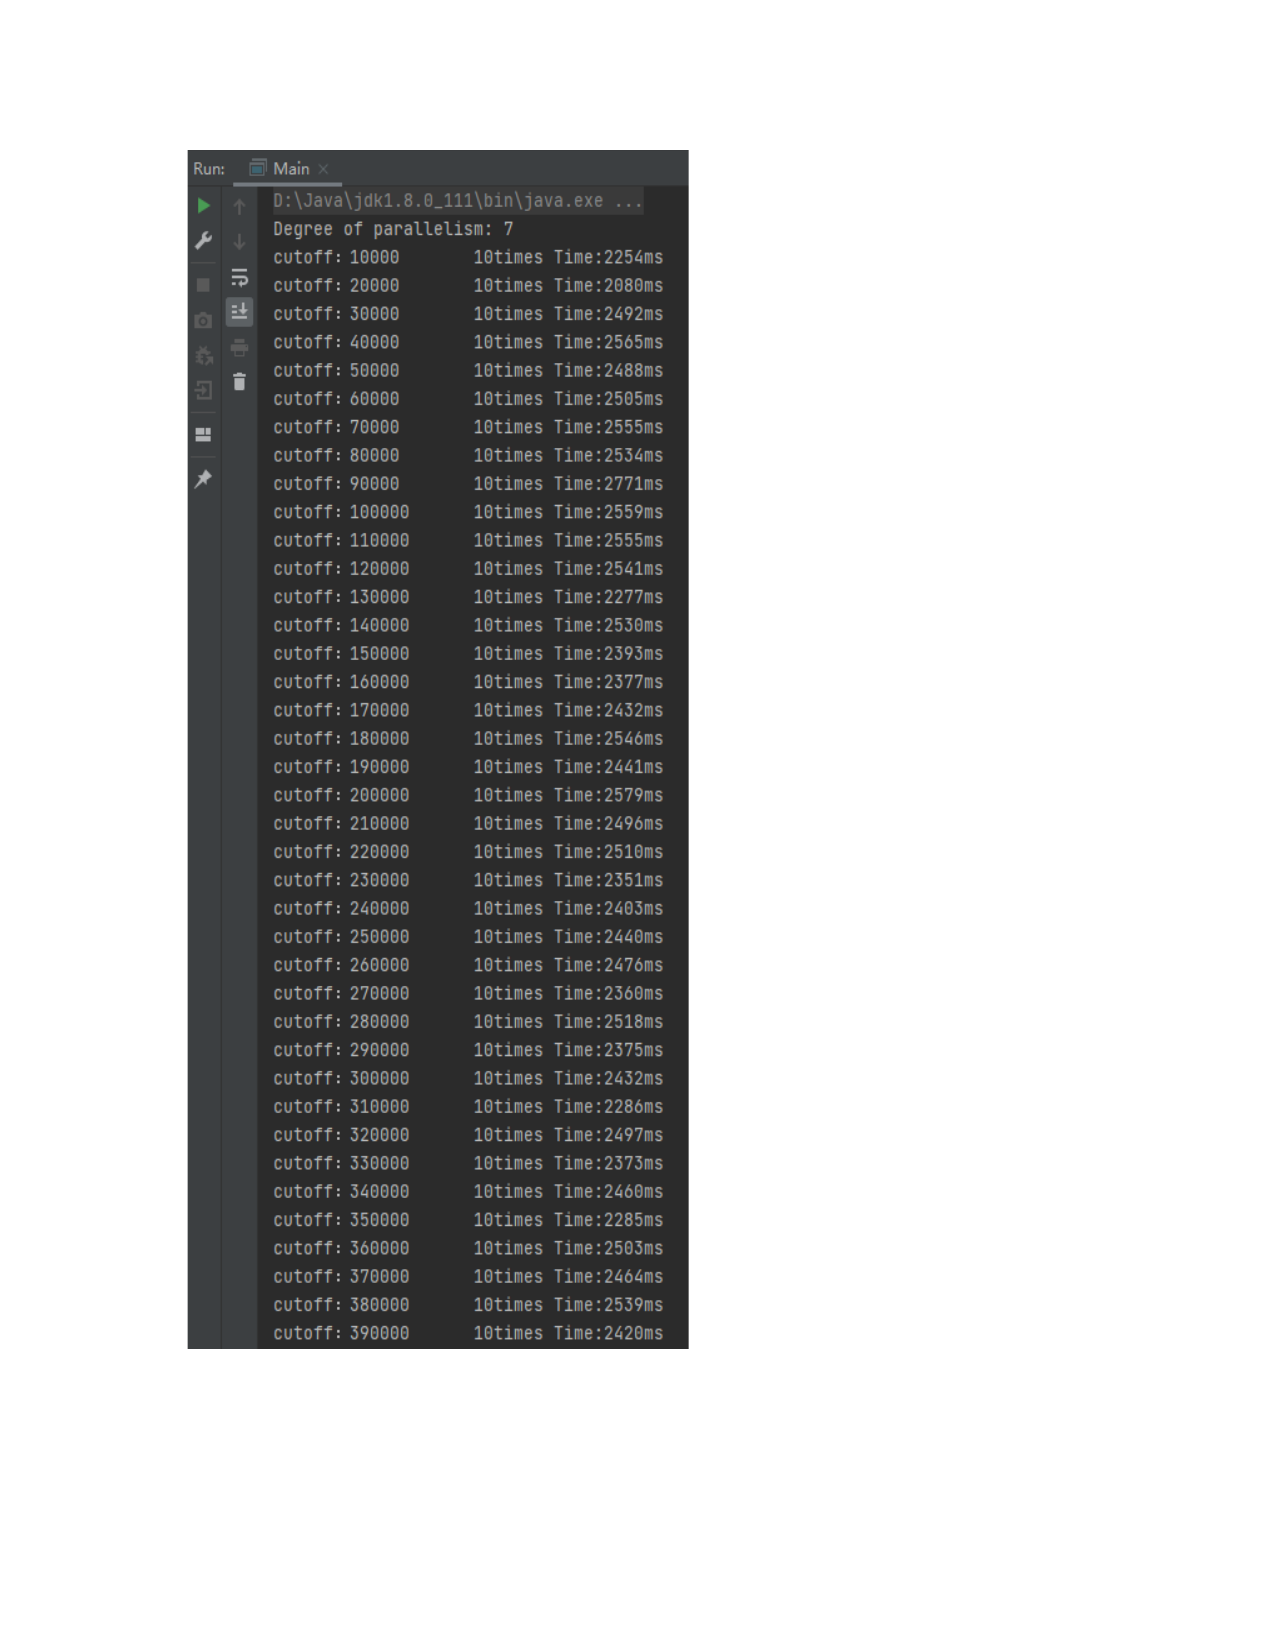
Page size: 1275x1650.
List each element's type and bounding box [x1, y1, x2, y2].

picture [187, 150, 689, 1349]
